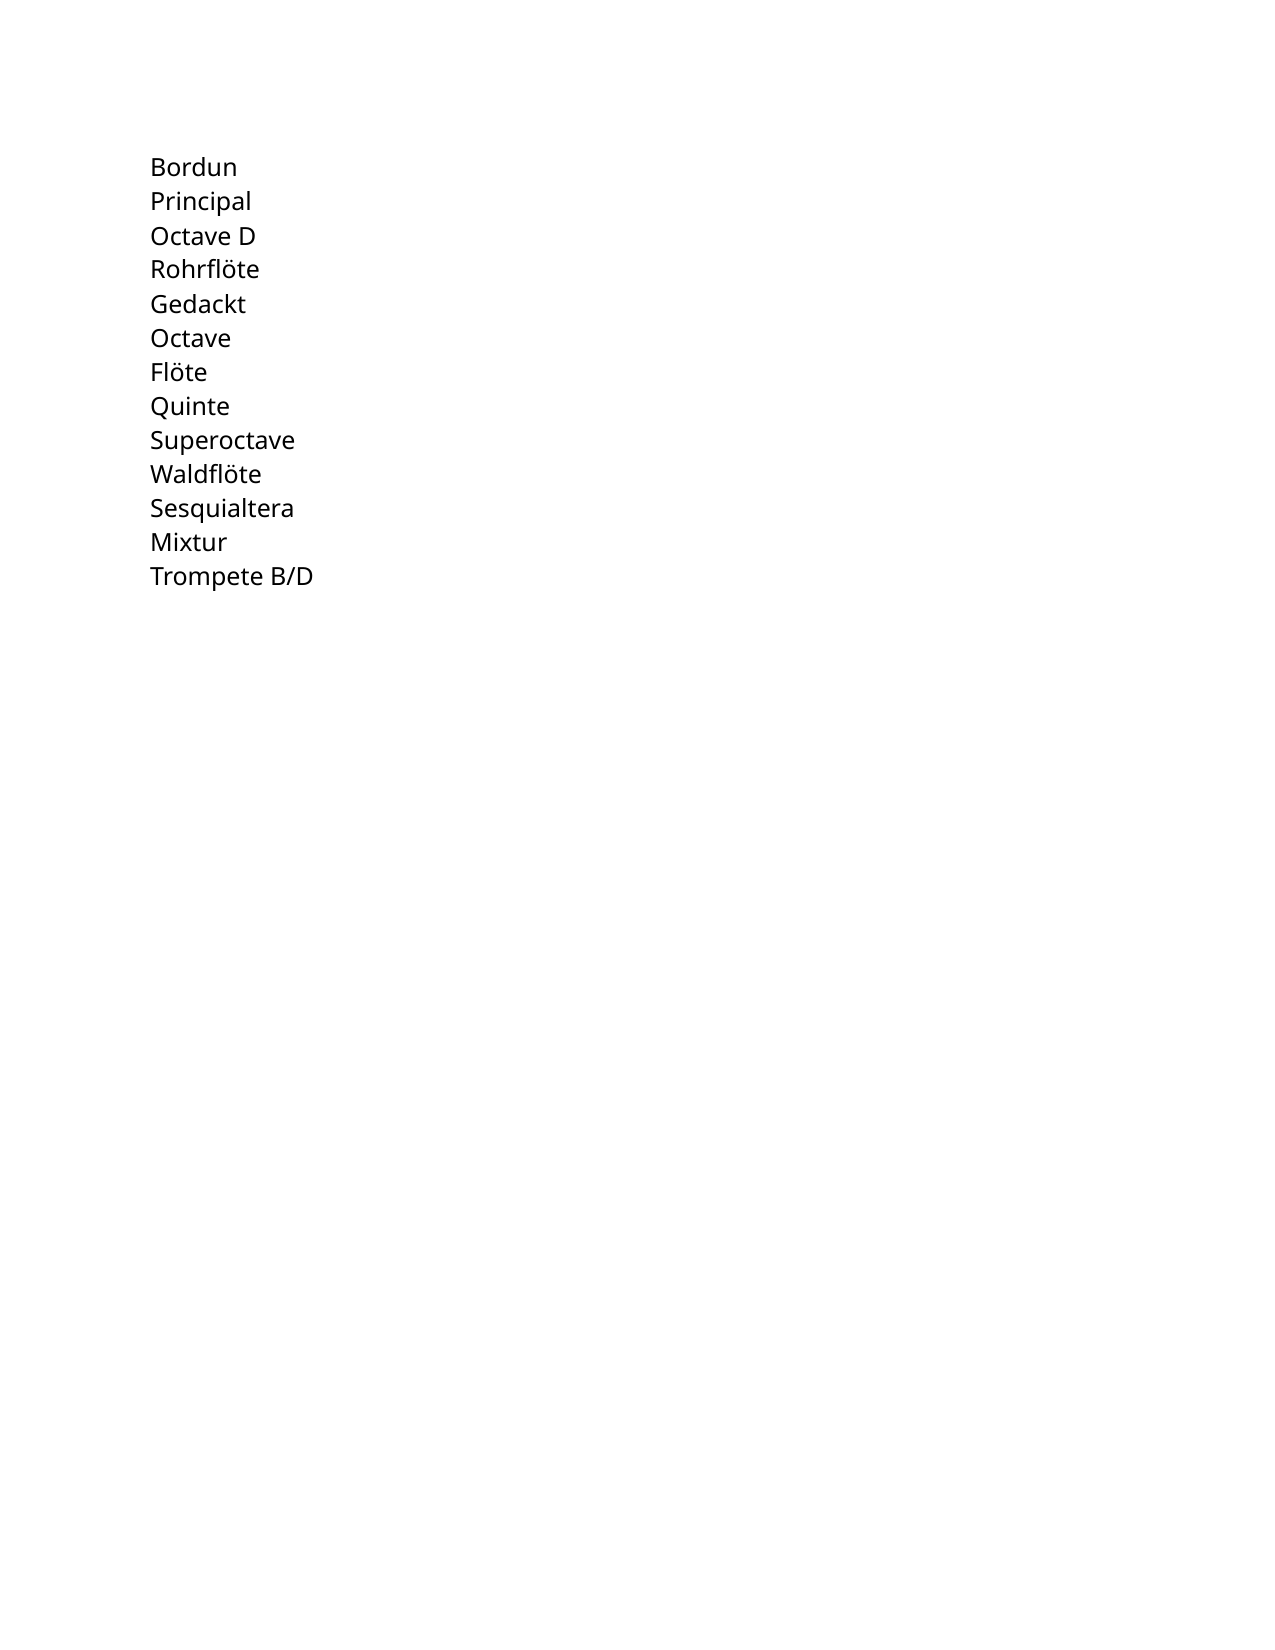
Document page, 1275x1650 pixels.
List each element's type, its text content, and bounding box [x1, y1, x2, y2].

text Waldflöte [150, 457, 1125, 491]
text Octave [150, 320, 1125, 354]
text Octave D [150, 218, 1125, 252]
text Quinte [150, 388, 1125, 422]
text Mixtur [150, 525, 1125, 559]
text Rohrflöte [150, 252, 1125, 286]
text Bordun [150, 150, 1125, 184]
text Superoctave [150, 422, 1125, 457]
text Flöte [150, 354, 1125, 388]
text Principal [150, 184, 1125, 218]
text Trompete B/D [150, 559, 1125, 593]
text Sesquialtera [150, 491, 1125, 525]
text Gedackt [150, 286, 1125, 320]
